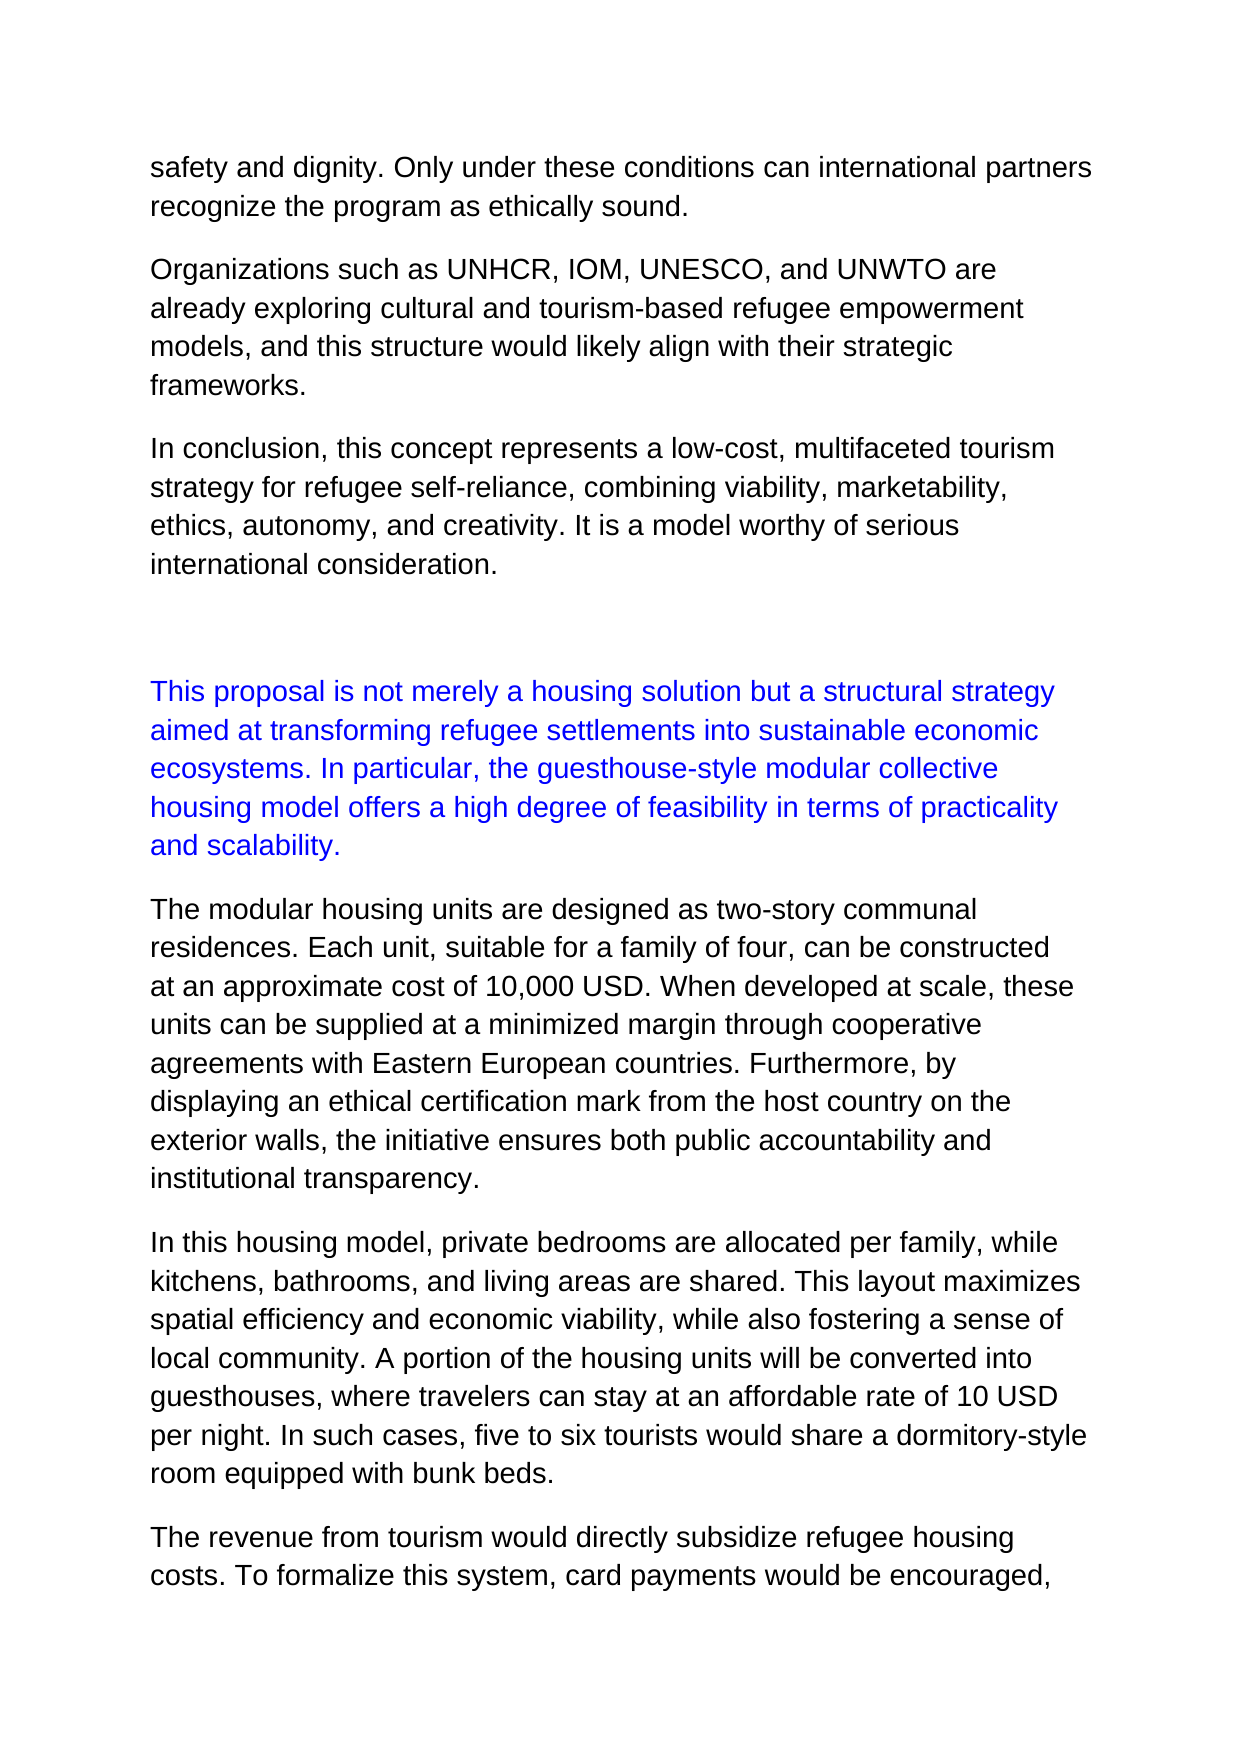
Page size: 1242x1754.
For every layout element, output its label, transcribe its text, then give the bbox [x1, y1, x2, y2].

text safety and dignity. Only under these conditions can international partners recognize the program as ethically sound. [150, 150, 1094, 222]
text This proposal is not merely a housing solution but a structural strategy aimed at transforming refugee settlements into sustainable economic ecosystems. In particular, the guesthouse-style modular collective housing model offers a high degree of feasibility in terms of practicality and scalability. [150, 674, 1094, 862]
text In conclusion, this concept represents a low-cost, multifaceted tourism strategy for refugee self-reliance, combining viability, marketability, ethics, autonomy, and creativity. It is a model worthy of serious international consideration. [150, 431, 1082, 580]
text The modular housing units are designed as two-story communal residences. Each unit, suitable for a family of four, can be constructed at an approximate cost of 10,000 USD. When developed at scale, these units can be supplied at a minimized margin through cooperative agreements with Eastern European countries. Furthermore, by displaying an ethical certification mark from the host country on the exterior walls, the initiative ensures both public accountability and institutional transparency. [150, 892, 1082, 1195]
text The revenue from tourism would directly subsidize refugee housing costs. To formalize this system, card payments would be encouraged, [150, 1520, 1082, 1592]
text In this housing model, private bedrooms are allocated per family, while kitchens, bathrooms, and living areas are shared. This layout maximizes spatial efficiency and economic viability, while also fostering a sense of local community. A portion of the housing units will be converted into guesthouses, where travelers can stay at an affordable rate of 10 USD per night. In such cases, five to six tourists would share a dormitory-style room equipped with bunk beds. [150, 1225, 1088, 1490]
text Organizations such as UNHCR, IOM, UNESCO, and UNWTO are already exploring cultural and tourism-based refugee empowerment models, and this structure would likely align with their strategic frameworks. [150, 252, 1082, 401]
